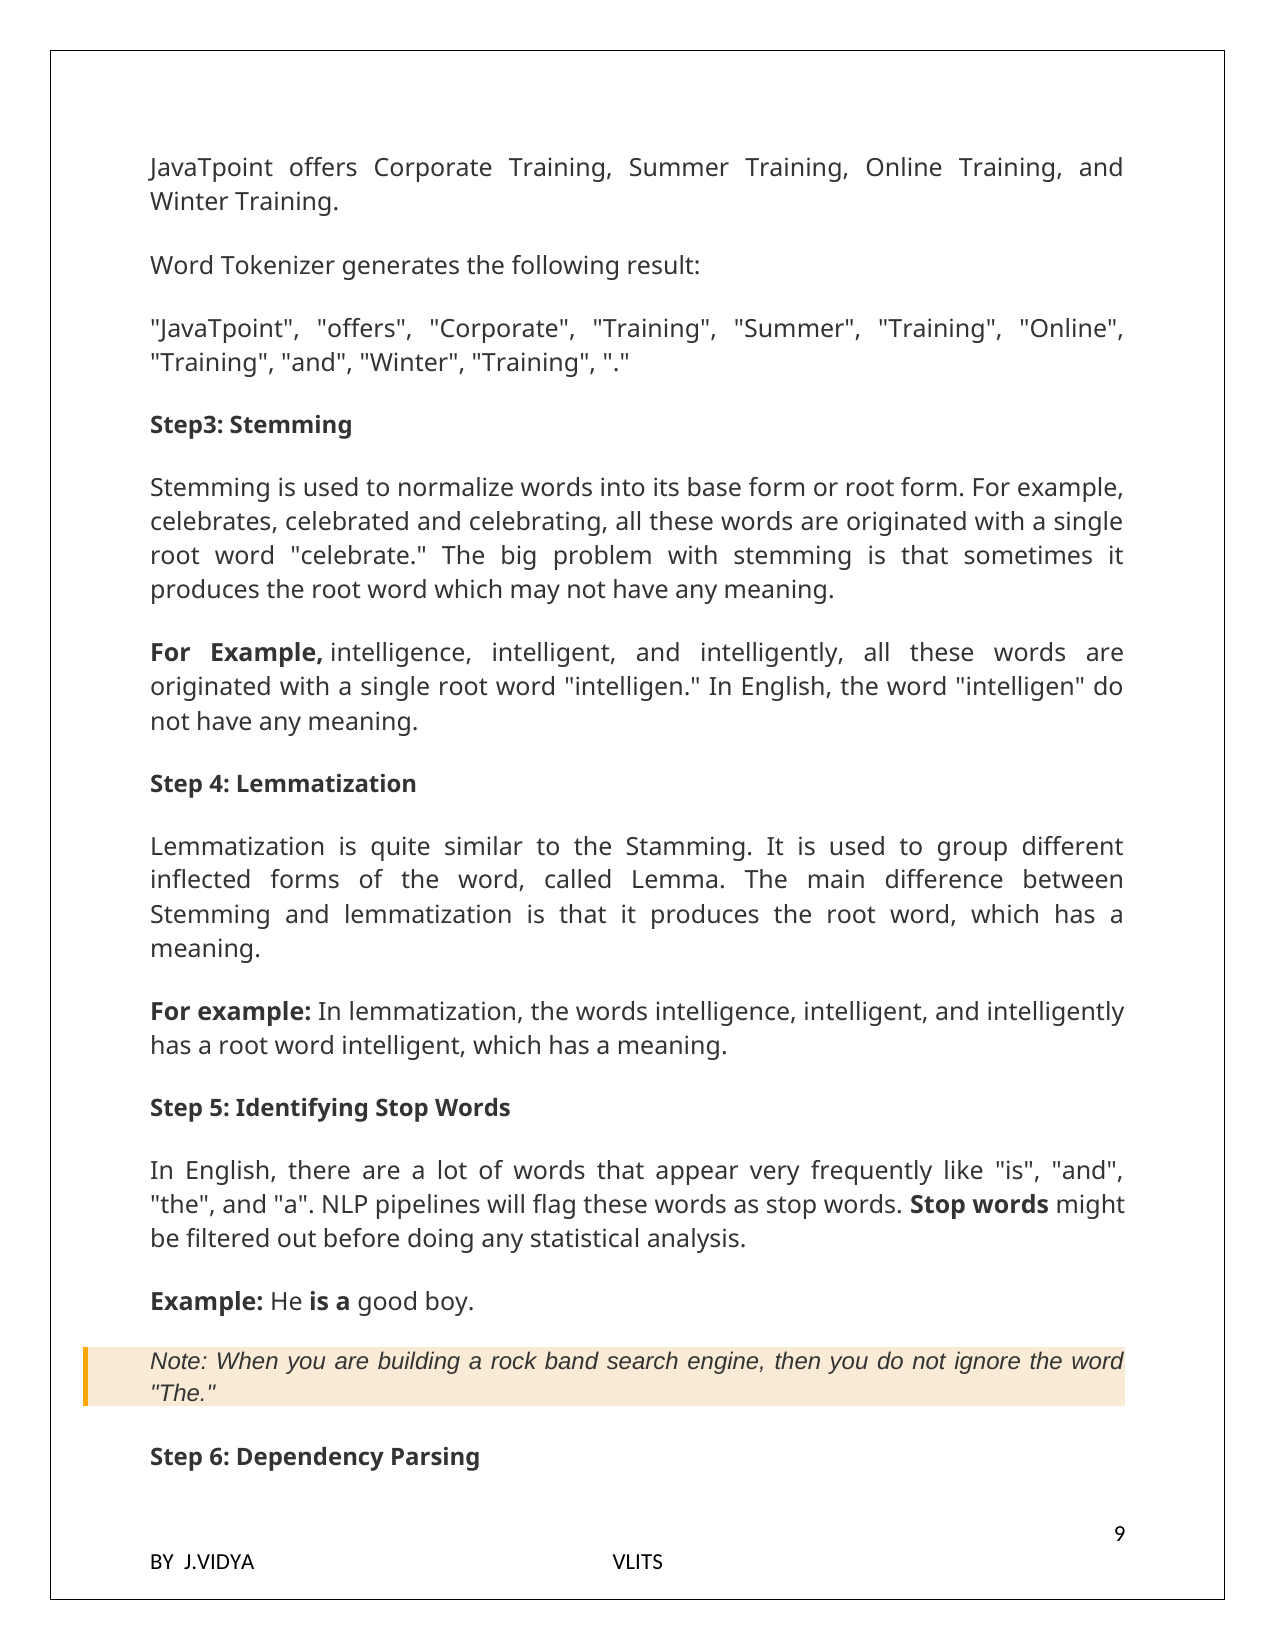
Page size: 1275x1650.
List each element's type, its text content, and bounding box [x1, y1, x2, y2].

text Step 4: Lemmatization [150, 766, 1125, 799]
text For example: In lemmatization, the words intelligence, intelligent, and intelligently has a root word intelligent, which has a meaning. [150, 993, 1125, 1062]
text Step 6: Dependency Parsing [150, 1440, 1125, 1472]
text Example: He is a good boy. [150, 1284, 1125, 1318]
text Stemming is used to normalize words into its base form or root form. For example, celebrates, celebrated and celebrating, all these words are originated with a single root word "celebrate." The big problem with stemming is that sometimes it produces the root word which may not have any meaning. [150, 469, 1125, 606]
text "JavaTpoint", "offers", "Corporate", "Training", "Summer", "Training", "Online", "Training", "and", "Winter", "Training", "." [150, 311, 1125, 379]
text JavaTpoint offers Corporate Training, Summer Training, Online Training, and Winter Training. [150, 150, 1125, 218]
text Step 5: Identifying Stop Words [150, 1091, 1125, 1123]
text Lemmatization is quite similar to the Stamming. It is used to group different inflected forms of the word, called Lemma. The main difference between Stemming and lemmatization is that it produces the root word, which has a meaning. [150, 828, 1125, 964]
text Word Tokenizer generates the following result: [150, 247, 1125, 281]
text For Example, intelligence, intelligent, and intelligently, all these words are originated with a single root word "intelligen." In English, the word "intelligen" do not have any meaning. [150, 635, 1125, 737]
text Step3: Stemming [150, 408, 1125, 440]
text In English, there are a lot of words that appear very frequently like "is", "and", "the", and "a". NLP pipelines will flag these words as stop words. Stop words might be filtered out before doing any statistical analysis. [150, 1153, 1125, 1255]
subtitle Note: When you are building a rock band search engine, then you do not ignore the word "The." [88, 1347, 1125, 1406]
